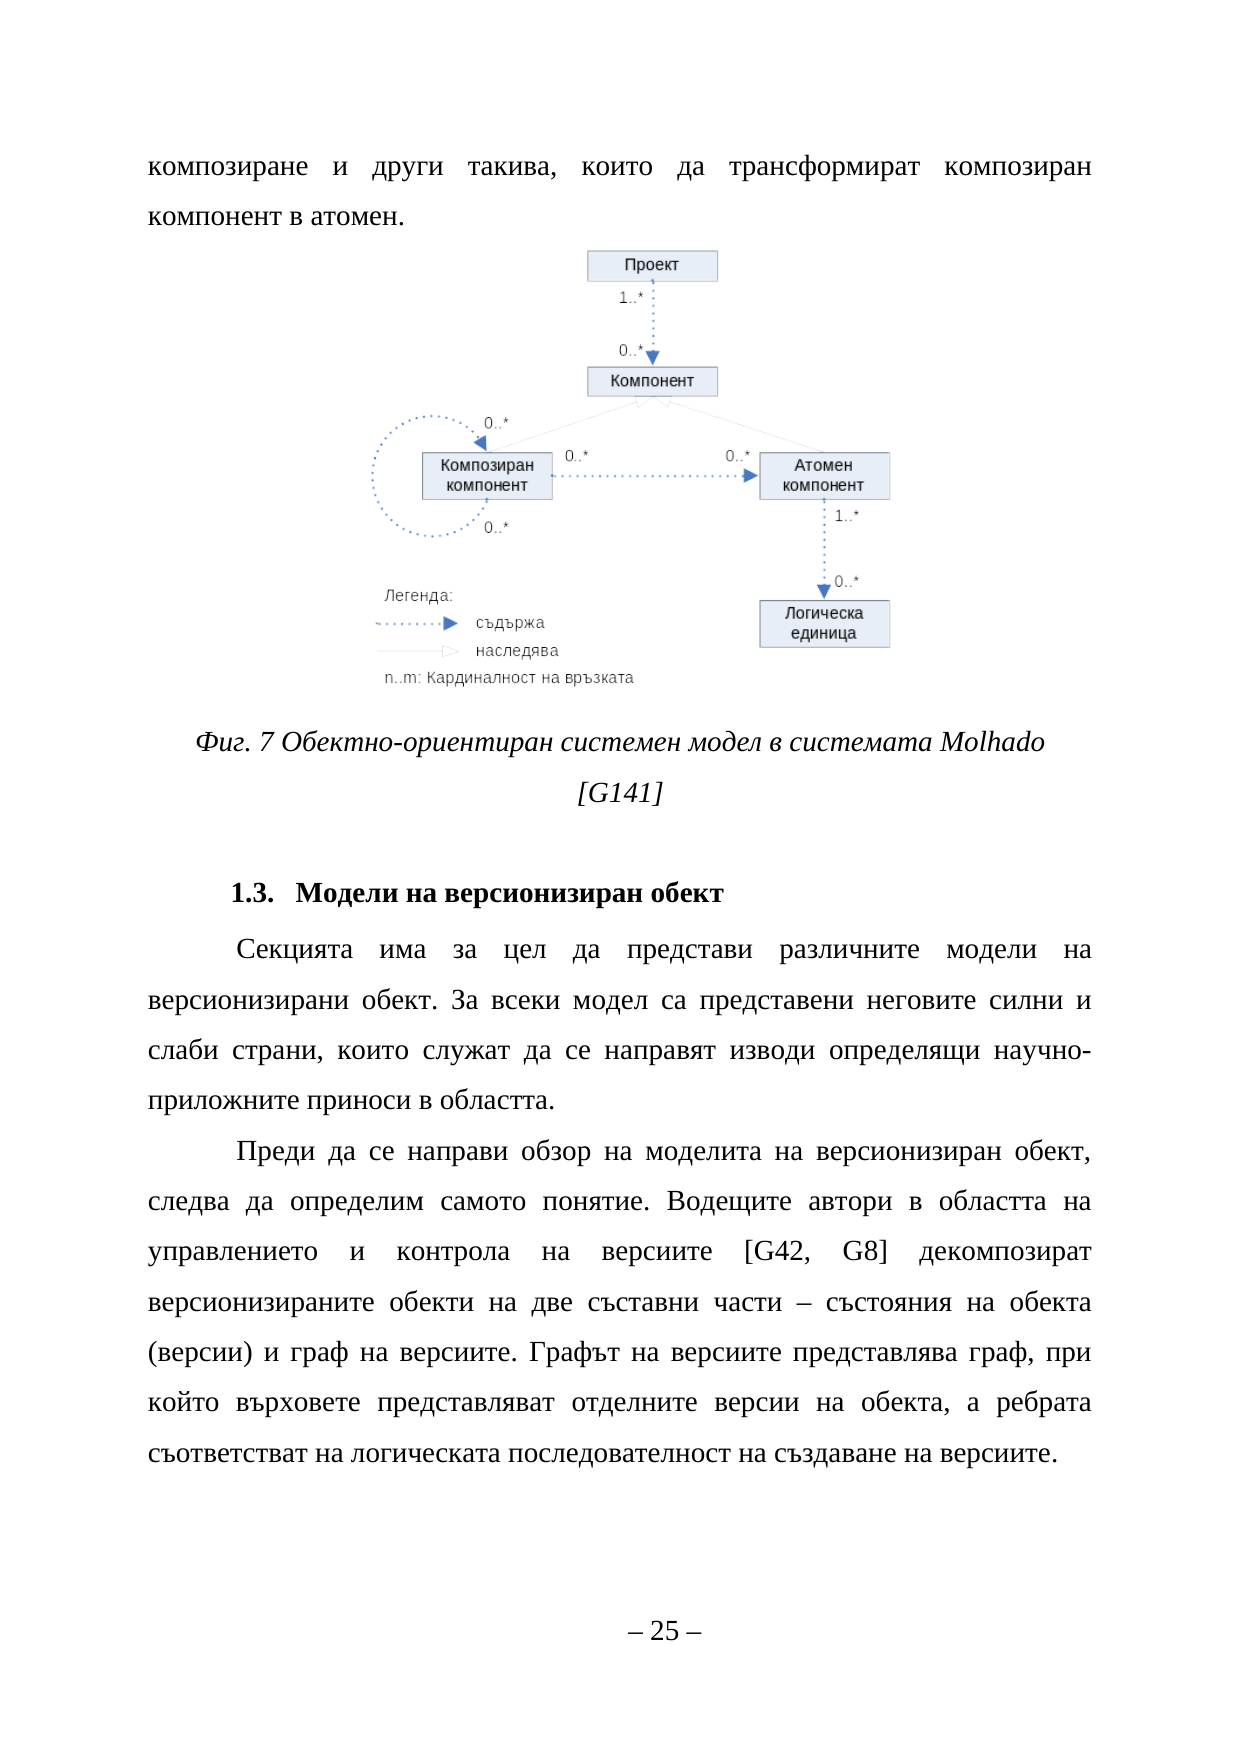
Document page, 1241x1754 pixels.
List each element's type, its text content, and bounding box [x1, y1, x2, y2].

text Фиг. 7 Обектно-ориентиран системен модел в системата Molhado [G141] [148, 724, 1093, 808]
text Преди да се направи обзор на моделита на версионизиран обект, следва да определим самото понятие. Водещите автори в областта на управлението и контрола на версиите [G42, G8] декомпозират версионизираните обекти на две съставни части – състояния на обекта (версии) и граф на версиите. Графът на версиите представлява граф, при който върховете представляват отделните версии на обекта, а ребрата съответстват на логическата последователност на създаване на версиите. [148, 1133, 1093, 1468]
text Секцията има за цел да представи различните модели на версионизирани обект. За всеки модел са представени неговите силни и слаби страни, които служат да се направят изводи определящи научно-приложните приноси в областта. [148, 932, 1093, 1116]
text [148, 148, 1093, 231]
subtitle Модели на версионизиран обект [230, 875, 1093, 908]
